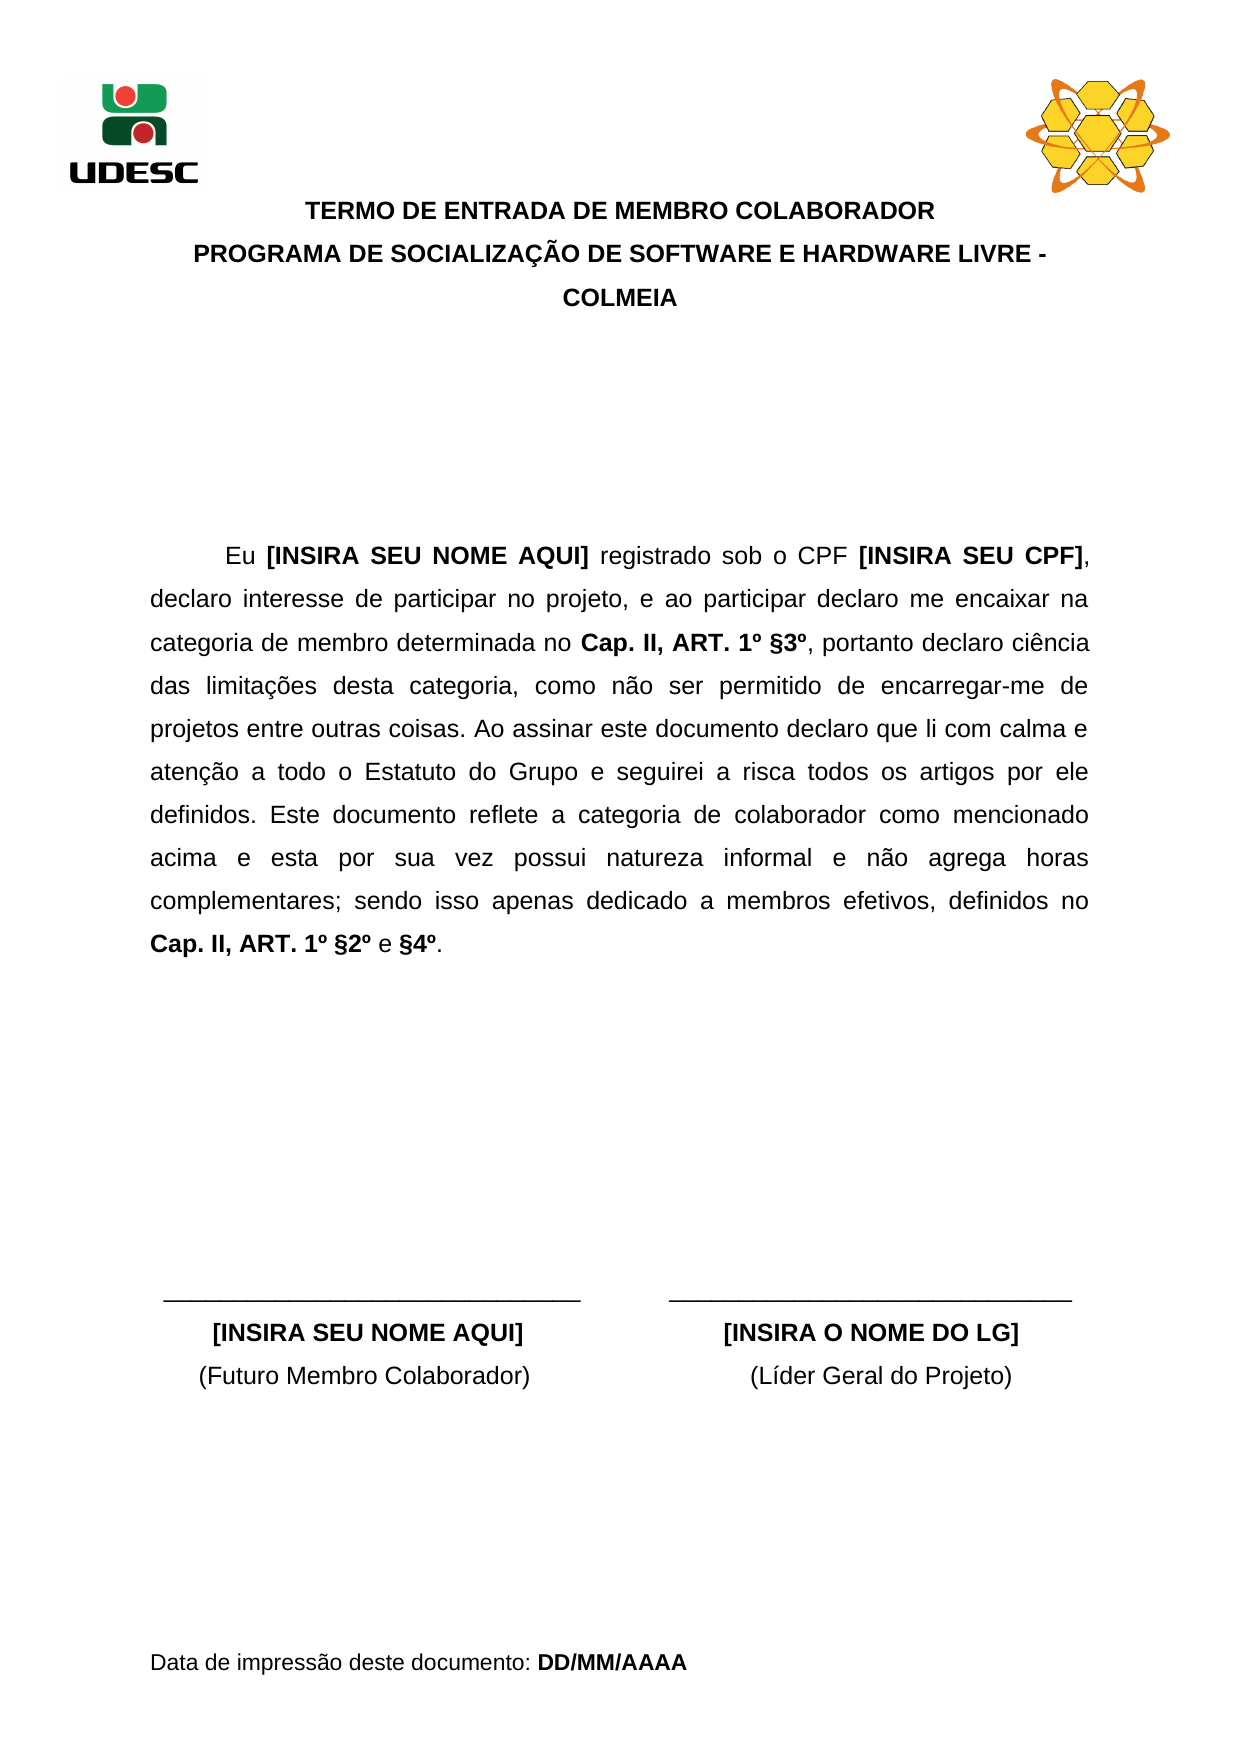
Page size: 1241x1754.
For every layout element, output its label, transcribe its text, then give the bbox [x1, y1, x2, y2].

picture [1026, 79, 1170, 193]
text (Futuro Membro Colaborador) (Líder Geral do Projeto) [150, 1361, 1090, 1389]
text TERMO DE ENTRADA DE MEMBRO COLABORADOR [150, 196, 1090, 225]
picture [61, 75, 208, 193]
text [INSIRA SEU NOME AQUI] [INSIRA O NOME DO LG] [150, 1317, 1090, 1346]
text PROGRAMA DE SOCIALIZAÇÃO DE SOFTWARE E HARDWARE LIVRE - COLMEIA [150, 239, 1090, 311]
text ______________________________ _____________________________ [150, 1274, 1090, 1303]
text Eu [INSIRA SEU NOME AQUI] registrado sob o CPF [INSIRA SEU CPF], declaro interesse de participar no projeto, e ao participar declaro me encaixar na categoria de membro determinada no Cap. II, ART. 1º §3º, portanto declaro ciência das limitações desta categoria, como não ser permitido de encarregar-me de projetos entre outras coisas. Ao assinar este documento declaro que li com calma e atenção a todo o Estatuto do Grupo e seguirei a risca todos os artigos por ele definidos. Este documento reflete a categoria de colaborador como mencionado acima e esta por sua vez possui natureza informal e não agrega horas complementares; sendo isso apenas dedicado a membros efetivos, definidos no Cap. II, ART. 1º §2º e §4º. [150, 541, 1090, 958]
